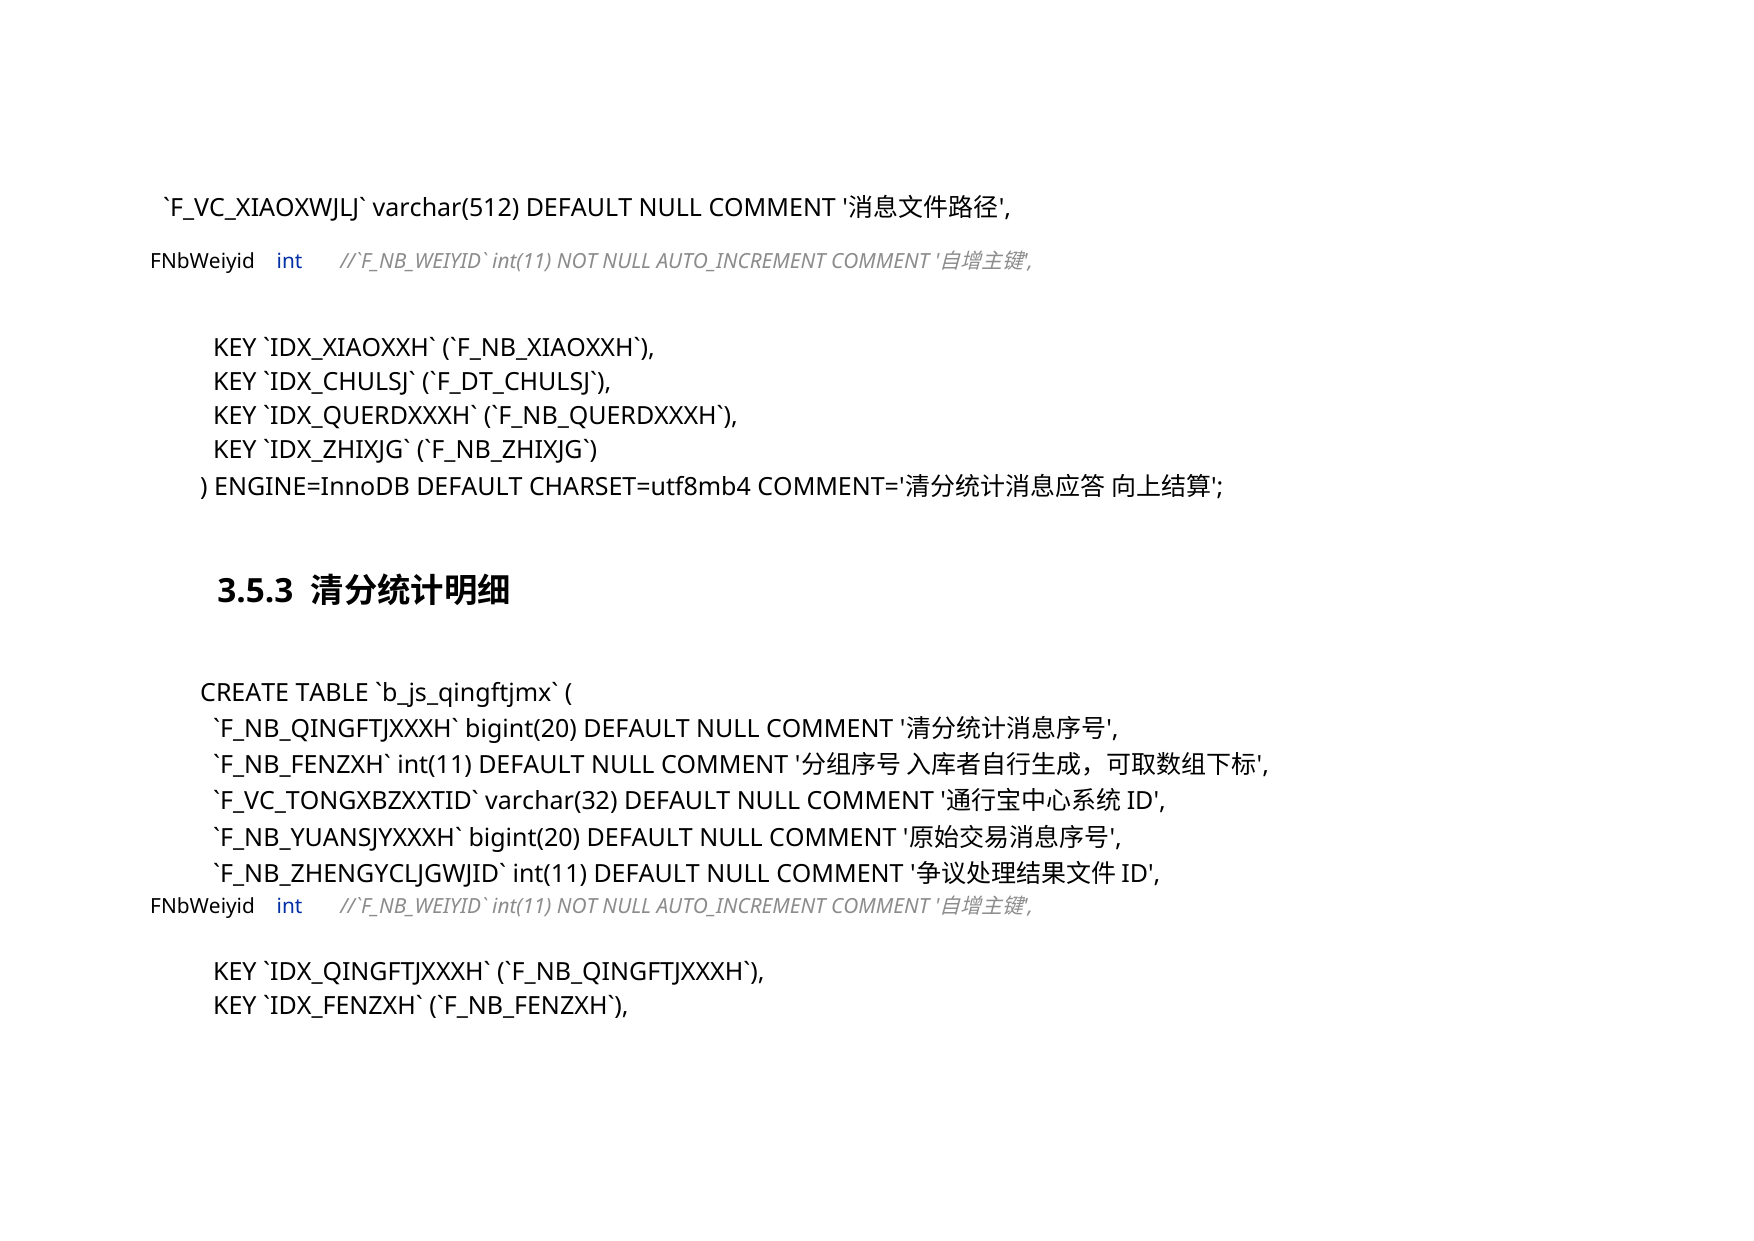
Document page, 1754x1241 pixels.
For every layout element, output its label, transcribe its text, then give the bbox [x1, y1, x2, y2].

text `F_NB_ZHENGYCLJGWJID` int(11) DEFAULT NULL COMMENT '争议处理结果文件ID', [150, 853, 1604, 889]
text `F_VC_TONGXBZXXTID` varchar(32) DEFAULT NULL COMMENT '通行宝中心系统ID', [150, 781, 1604, 817]
text `F_NB_FENZXH` int(11) DEFAULT NULL COMMENT '分组序号 入库者自行生成，可取数组下标', [150, 744, 1604, 781]
text KEY `IDX_QUERDXXXH` (`F_NB_QUERDXXXH`), [150, 398, 1604, 432]
text KEY `IDX_ZHIXJG` (`F_NB_ZHIXJG`) [150, 432, 1604, 466]
text KEY `IDX_FENZXH` (`F_NB_FENZXH`), [150, 988, 1604, 1022]
text `F_NB_QINGFTJXXXH` bigint(20) DEFAULT NULL COMMENT '清分统计消息序号', [150, 708, 1604, 744]
text CREATE TABLE `b_js_qingftjmx` ( [150, 674, 1604, 708]
text ) ENGINE=InnoDB DEFAULT CHARSET=utf8mb4 COMMENT='清分统计消息应答 向上结算'; [150, 466, 1604, 502]
subtitle 3.5.3 清分统计明细 [150, 563, 1604, 612]
text FNbWeiyid int //`F_NB_WEIYID` int(11) NOT NULL AUTO_INCREMENT COMMENT '自增主键', [150, 889, 1604, 920]
text KEY `IDX_CHULSJ` (`F_DT_CHULSJ`), [150, 364, 1604, 398]
text `F_VC_XIAOXWJLJ` varchar(512) DEFAULT NULL COMMENT '消息文件路径', [150, 187, 1604, 224]
text KEY `IDX_XIAOXXH` (`F_NB_XIAOXXH`), [150, 330, 1604, 364]
text `F_NB_YUANSJYXXXH` bigint(20) DEFAULT NULL COMMENT '原始交易消息序号', [150, 817, 1604, 853]
text FNbWeiyid int //`F_NB_WEIYID` int(11) NOT NULL AUTO_INCREMENT COMMENT '自增主键', [150, 244, 1604, 275]
text KEY `IDX_QINGFTJXXXH` (`F_NB_QINGFTJXXXH`), [150, 954, 1604, 988]
